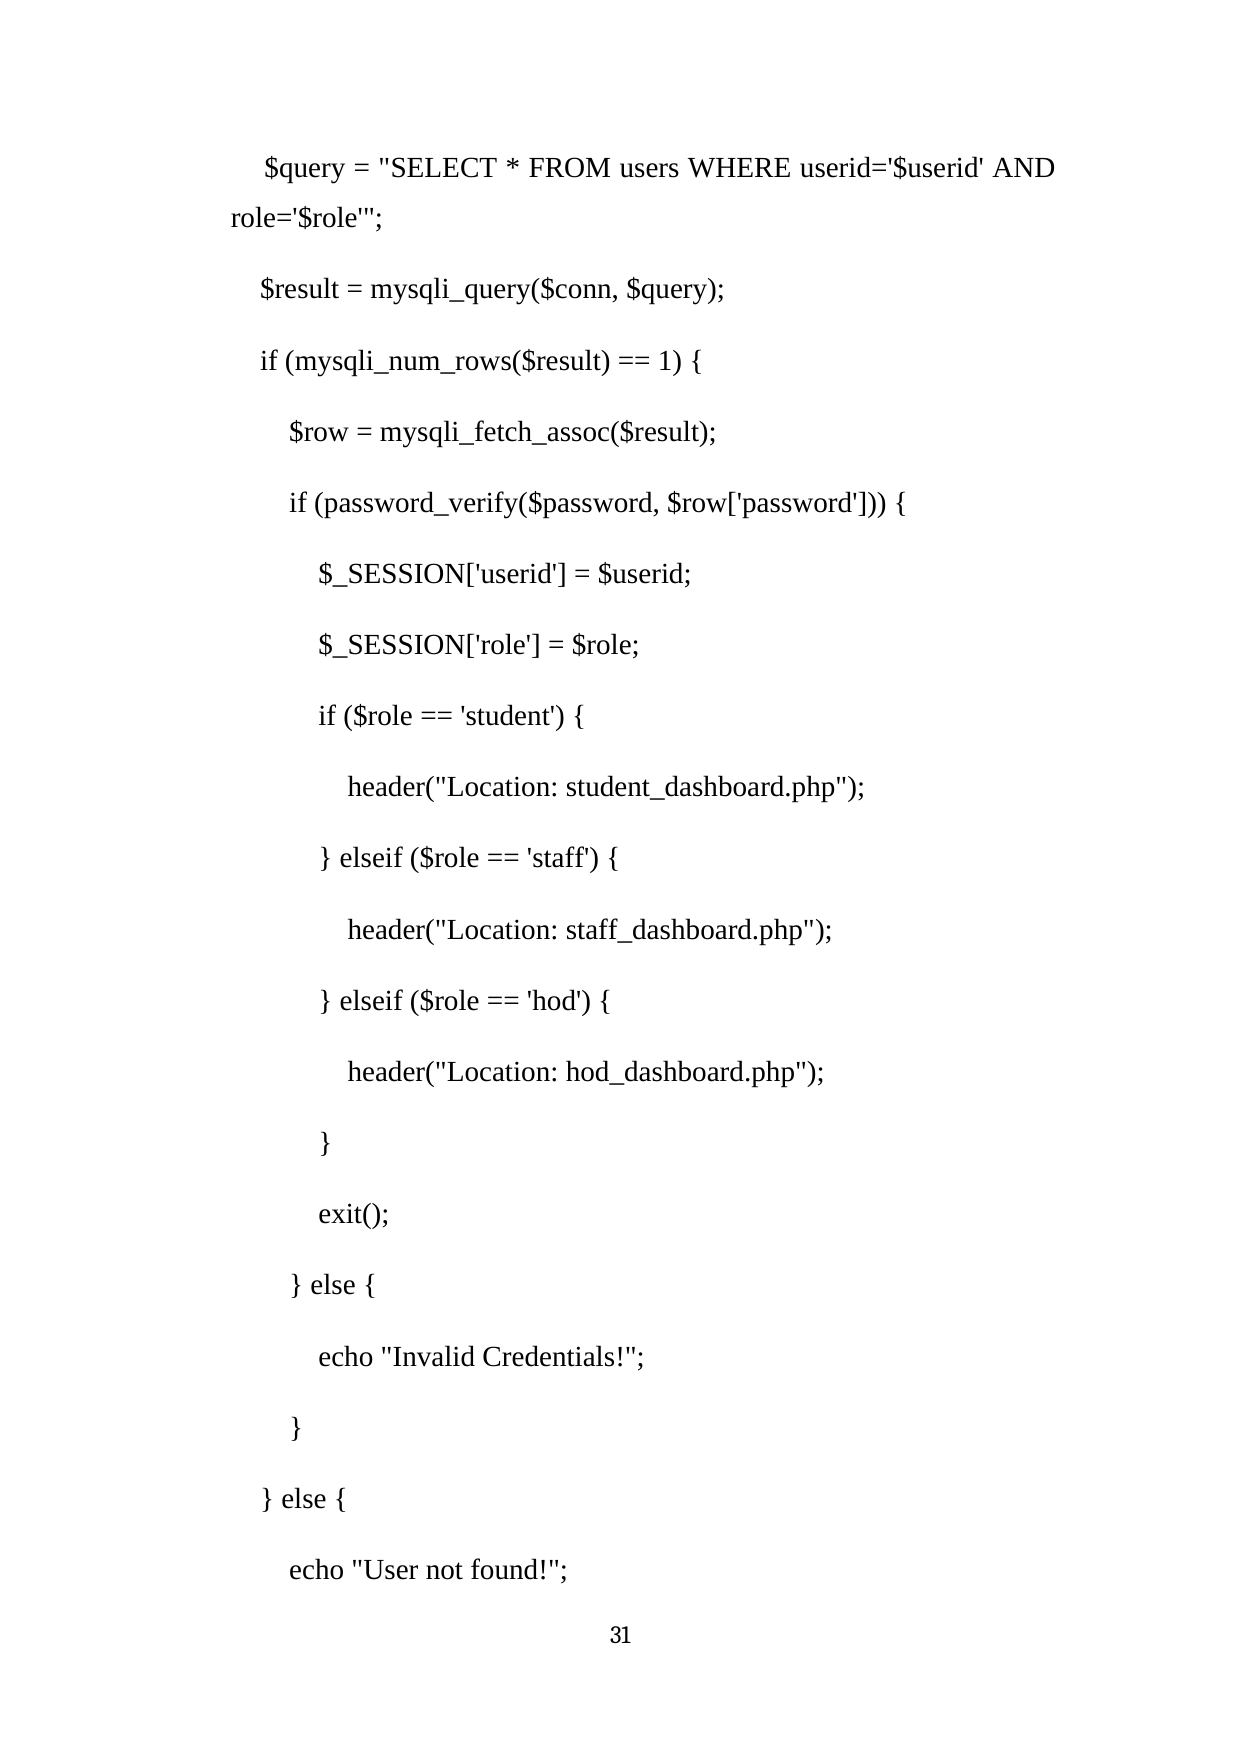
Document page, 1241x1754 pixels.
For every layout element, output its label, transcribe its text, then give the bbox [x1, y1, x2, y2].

text } [231, 1410, 1056, 1443]
text header("Location: student_dashboard.php"); [231, 769, 1056, 803]
text exit(); [231, 1196, 1056, 1230]
text } elseif ($role == 'hod') { [231, 983, 1056, 1016]
text if (mysqli_num_rows($result) == 1) { [231, 343, 1056, 376]
text $query = "SELECT * FROM users WHERE userid='$userid' AND role='$role'"; [231, 150, 1056, 234]
text if (password_verify($password, $row['password'])) { [231, 485, 1056, 518]
text $_SESSION['role'] = $role; [231, 627, 1056, 661]
text $result = mysqli_query($conn, $query); [231, 271, 1056, 305]
text echo "User not found!"; [231, 1552, 1056, 1586]
text echo "Invalid Credentials!"; [231, 1339, 1056, 1372]
text if ($role == 'student') { [231, 698, 1056, 732]
text header("Location: hod_dashboard.php"); [231, 1054, 1056, 1088]
text } else { [231, 1267, 1056, 1301]
text } elseif ($role == 'staff') { [231, 841, 1056, 874]
text } [231, 1125, 1056, 1159]
text header("Location: staff_dashboard.php"); [231, 912, 1056, 945]
text $_SESSION['userid'] = $userid; [231, 556, 1056, 589]
text } else { [231, 1481, 1056, 1514]
text $row = mysqli_fetch_assoc($result); [231, 414, 1056, 447]
